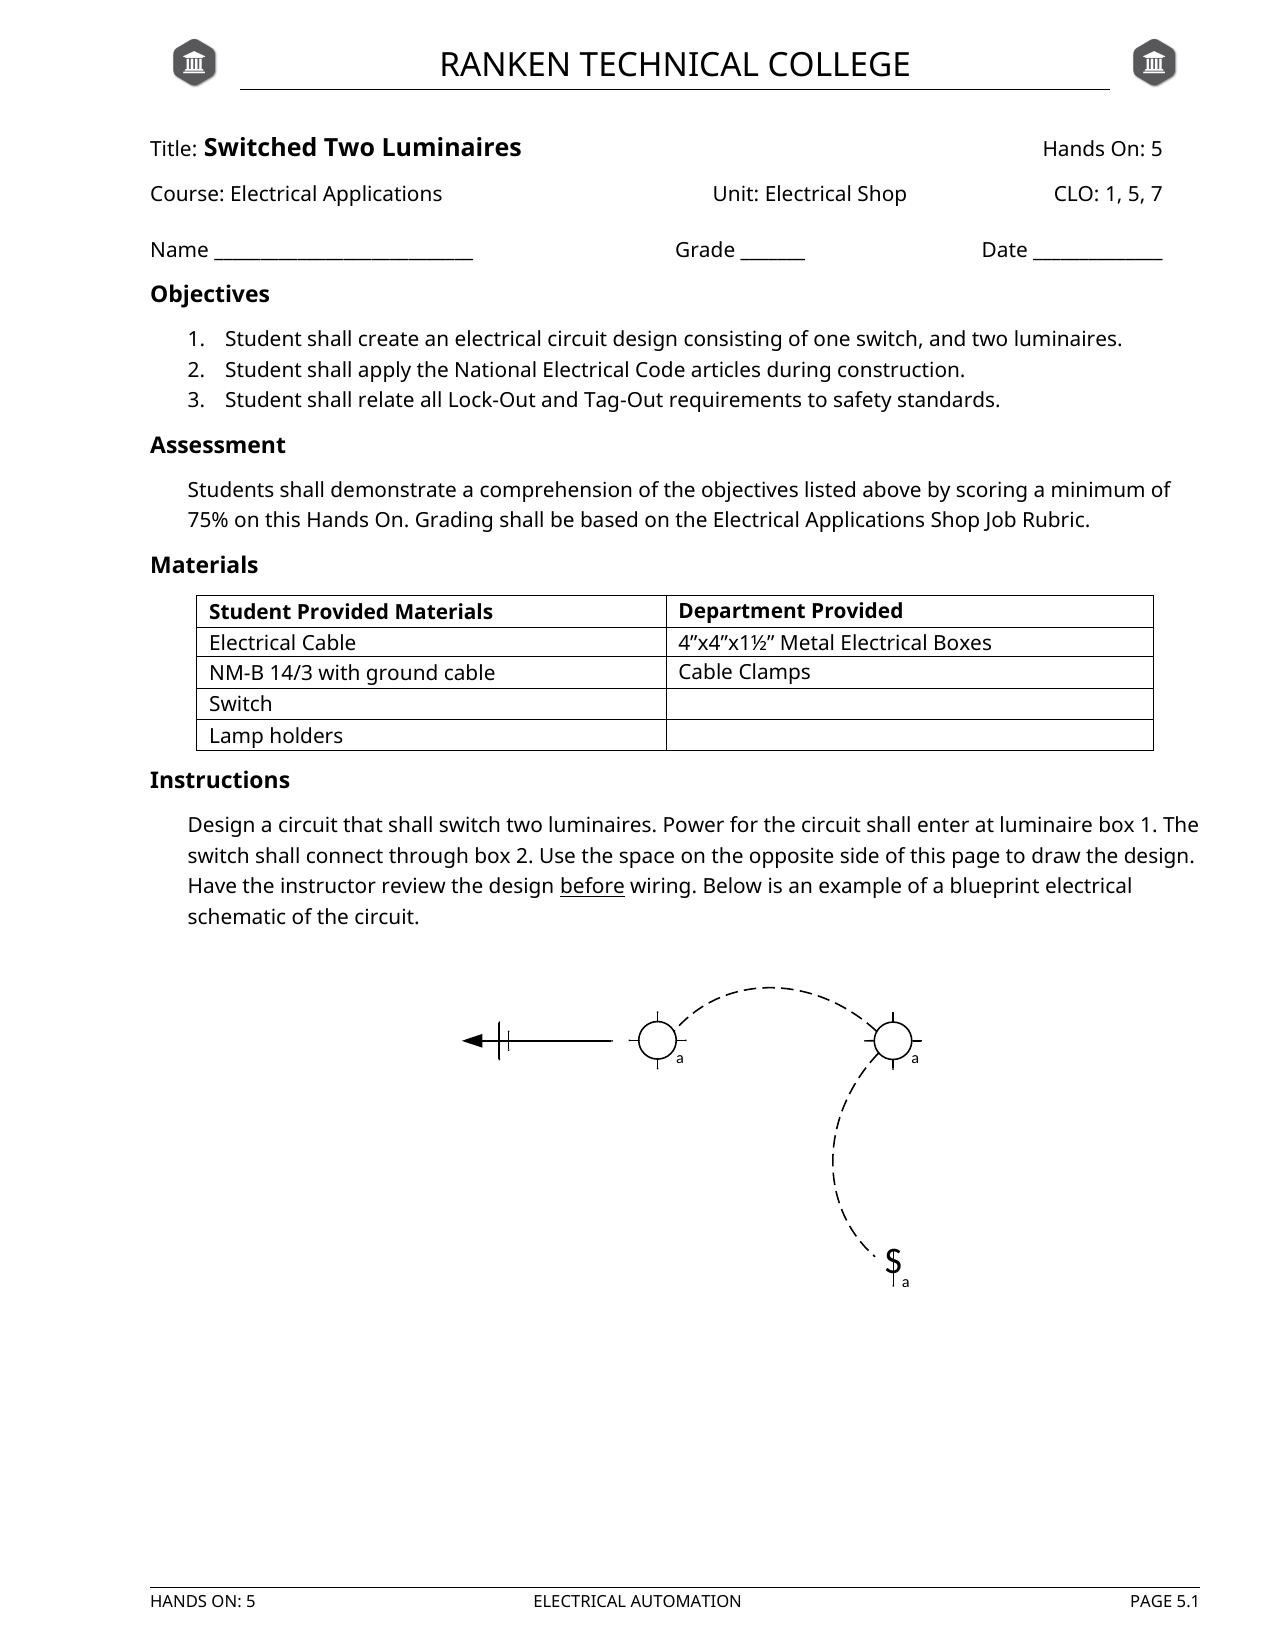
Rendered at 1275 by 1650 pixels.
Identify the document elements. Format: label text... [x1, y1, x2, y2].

list Student shall apply the National Electrical Code articles during construction. [187, 355, 1200, 383]
picture [161, 37, 229, 89]
text Materials [150, 549, 1200, 580]
table_cell 4”x4”x1½” Metal Electrical Boxes [667, 628, 1153, 656]
text Name ____________________________ Grade _______ Date ______________ [150, 235, 1200, 263]
text Title: Switched Two Luminaires Hands On: 5 [150, 130, 1200, 164]
text Assessment [150, 429, 1200, 460]
table_cell Lamp holders [197, 720, 666, 750]
text Design a circuit that shall switch two luminaires. Power for the circuit shall enter at luminaire box 1. The switch shall connect through box 2. Use the space on the opposite side of this page to draw the design. Have the instructor review the design before wiring. Below is an example of a blueprint electrical schematic of the circuit. [187, 810, 1200, 930]
table_cell [667, 689, 1153, 719]
text Course: Electrical Applications Unit: Electrical Shop CLO: 1, 5, 7 [150, 179, 1200, 208]
table_cell [667, 720, 1153, 750]
table_cell NM-B 14/3 with ground cable [197, 657, 666, 688]
text Objectives [150, 278, 1200, 309]
list Student shall relate all Lock-Out and Tag-Out requirements to safety standards. [187, 386, 1200, 414]
table_header Student Provided Materials [197, 596, 666, 627]
text Instructions [150, 764, 1200, 795]
picture [1121, 37, 1189, 89]
table_cell Cable Clamps [667, 657, 1153, 688]
table_cell Electrical Cable [197, 628, 666, 656]
text Students shall demonstrate a comprehension of the objectives listed above by scoring a minimum of 75% on this Hands On. Grading shall be based on the Electrical Applications Shop Job Rubric. [187, 475, 1200, 534]
list Student shall create an electrical circuit design consisting of one switch, and two luminaires. [187, 324, 1200, 353]
table_cell Switch [197, 689, 666, 719]
table_header Department Provided [667, 596, 1153, 627]
